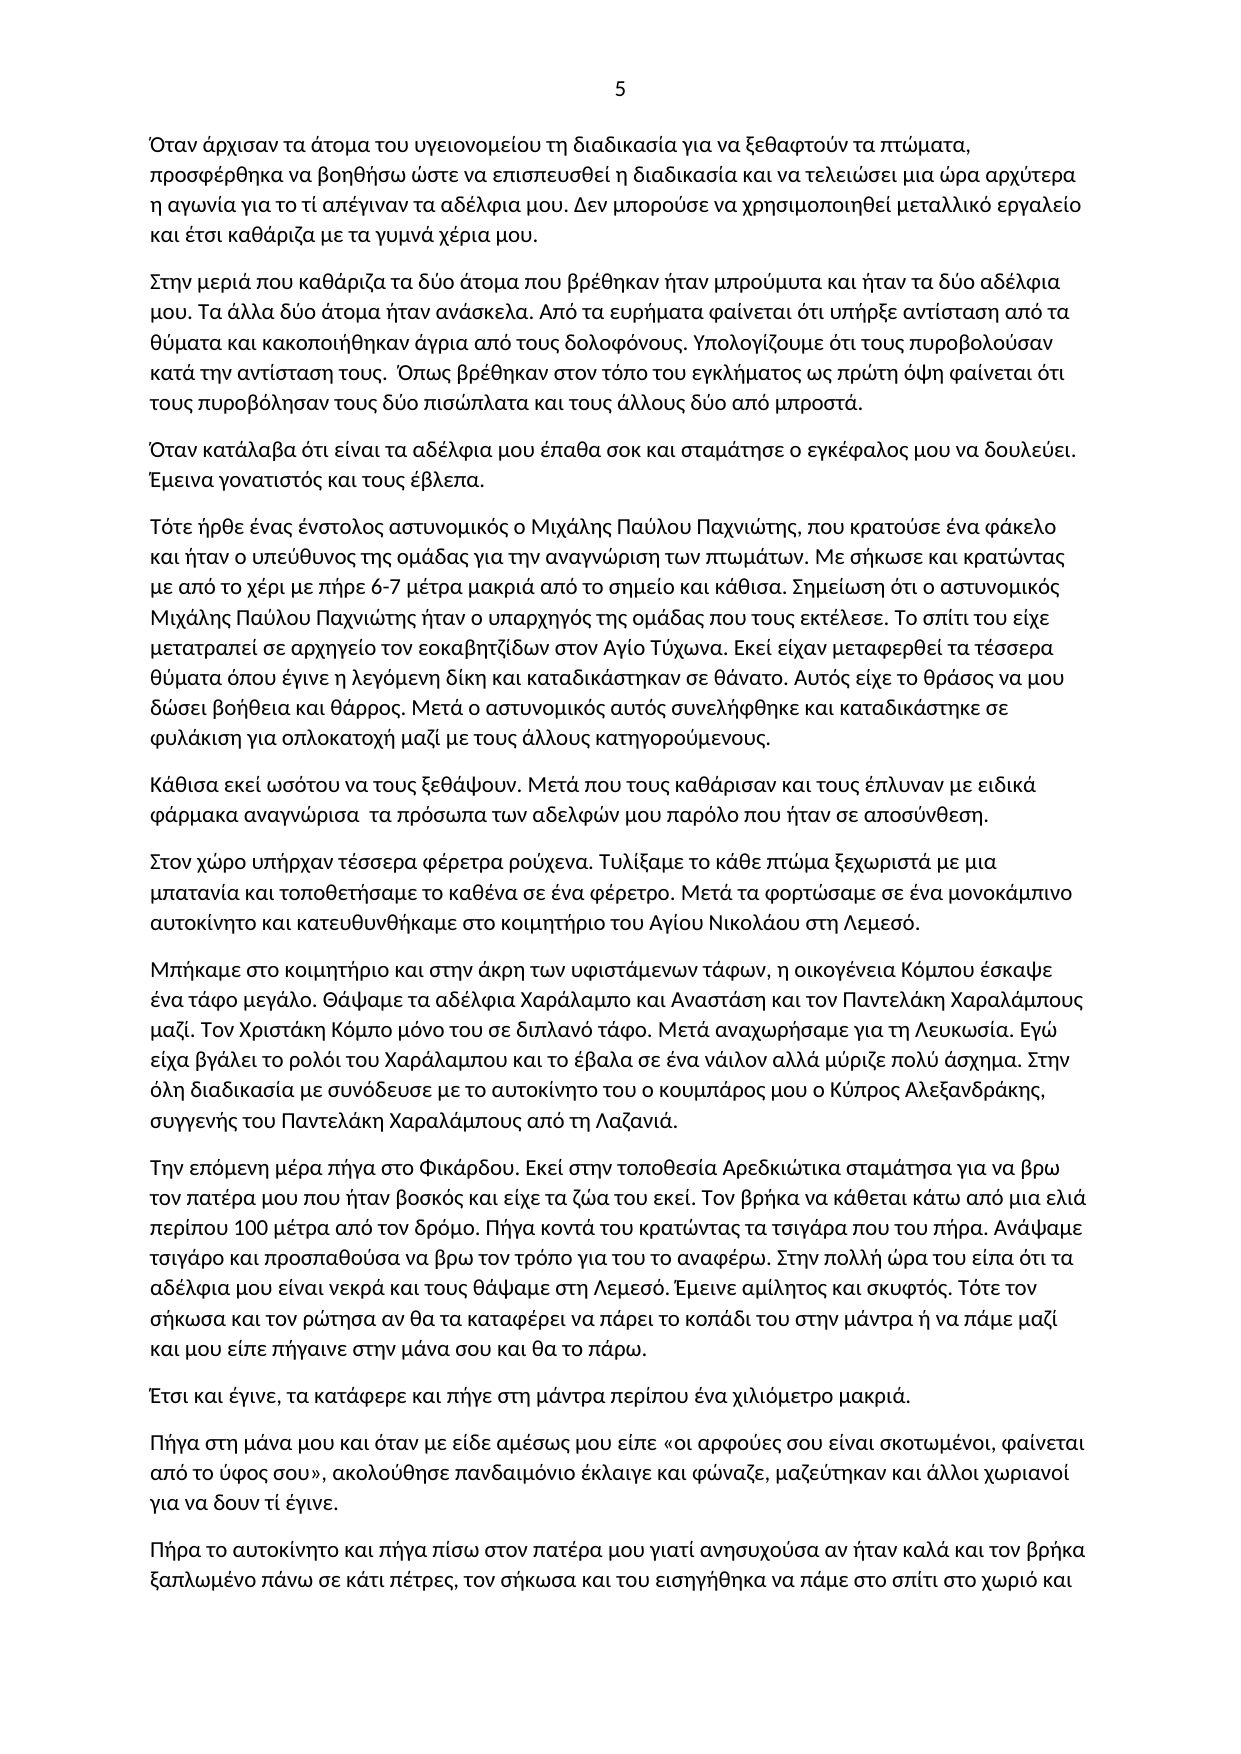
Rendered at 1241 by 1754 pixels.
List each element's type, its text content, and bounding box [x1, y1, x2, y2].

text Πήγα στη μάνα μου και όταν με είδε αμέσως μου είπε «οι αρφούες σου είναι σκοτωμένοι, φαίνεται από το ύφος σου», ακολούθησε πανδαιμόνιο έκλαιγε και φώναζε, μαζεύτηκαν και άλλοι χωριανοί για να δουν τί έγινε. [150, 1428, 1090, 1516]
text Κάθισα εκεί ωσότου να τους ξεθάψουν. Μετά που τους καθάρισαν και τους έπλυναν με ειδικά φάρμακα αναγνώρισα τα πρόσωπα των αδελφών μου παρόλο που ήταν σε αποσύνθεση. [150, 770, 1090, 829]
text Στον χώρο υπήρχαν τέσσερα φέρετρα ρούχενα. Τυλίξαμε το κάθε πτώμα ξεχωριστά με μια μπατανία και τοποθετήσαμε το καθένα σε ένα φέρετρο. Μετά τα φορτώσαμε σε ένα μονοκάμπινο αυτοκίνητο και κατευθυνθήκαμε στο κοιμητήριο του Αγίου Νικολάου στη Λεμεσό. [150, 847, 1090, 936]
text Τότε ήρθε ένας ένστολος αστυνομικός ο Μιχάλης Παύλου Παχνιώτης, που κρατούσε ένα φάκελο και ήταν ο υπεύθυνος της ομάδας για την αναγνώριση των πτωμάτων. Με σήκωσε και κρατώντας με από το χέρι με πήρε 6-7 μέτρα μακριά από το σημείο και κάθισα. Σημείωση ότι ο αστυνομικός Μιχάλης Παύλου Παχνιώτης ήταν ο υπαρχηγός της ομάδας που τους εκτέλεσε. Το σπίτι του είχε μετατραπεί σε αρχηγείο τον εοκαβητζίδων στον Αγίο Τύχωνα. Εκεί είχαν μεταφερθεί τα τέσσερα θύματα όπου έγινε η λεγόμενη δίκη και καταδικάστηκαν σε θάνατο. Αυτός είχε το θράσος να μου δώσει βοήθεια και θάρρος. Μετά ο αστυνομικός αυτός συνελήφθηκε και καταδικάστηκε σε φυλάκιση για οπλοκατοχή μαζί με τους άλλους κατηγορούμενους. [150, 512, 1090, 752]
text Όταν κατάλαβα ότι είναι τα αδέλφια μου έπαθα σοκ και σταμάτησε ο εγκέφαλος μου να δουλεύει. Έμεινα γονατιστός και τους έβλεπα. [150, 435, 1090, 493]
text Την επόμενη μέρα πήγα στο Φικάρδου. Εκεί στην τοποθεσία Αρεδκιώτικα σταμάτησα για να βρω τον πατέρα μου που ήταν βοσκός και είχε τα ζώα του εκεί. Τον βρήκα να κάθεται κάτω από μια ελιά περίπου 100 μέτρα από τον δρόμο. Πήγα κοντά του κρατώντας τα τσιγάρα που του πήρα. Ανάψαμε τσιγάρο και προσπαθούσα να βρω τον τρόπο για του το αναφέρω. Στην πολλή ώρα του είπα ότι τα αδέλφια μου είναι νεκρά και τους θάψαμε στη Λεμεσό. Έμεινε αμίλητος και σκυφτός. Τότε τον σήκωσα και τον ρώτησα αν θα τα καταφέρει να πάρει το κοπάδι του στην μάντρα ή να πάμε μαζί και μου είπε πήγαινε στην μάνα σου και θα το πάρω. [150, 1153, 1090, 1362]
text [150, 1535, 1090, 1593]
text Όταν άρχισαν τα άτομα του υγειονομείου τη διαδικασία για να ξεθαφτούν τα πτώματα, προσφέρθηκα να βοηθήσω ώστε να επισπευσθεί η διαδικασία και να τελειώσει μια ώρα αρχύτερα η αγωνία για το τί απέγιναν τα αδέλφια μου. Δεν μπορούσε να χρησιμοποιηθεί μεταλλικό εργαλείο και έτσι καθάριζα με τα γυμνά χέρια μου. [150, 130, 1090, 248]
text Στην μεριά που καθάριζα τα δύο άτομα που βρέθηκαν ήταν μπρούμυτα και ήταν τα δύο αδέλφια μου. Τα άλλα δύο άτομα ήταν ανάσκελα. Από τα ευρήματα φαίνεται ότι υπήρξε αντίσταση από τα θύματα και κακοποιήθηκαν άγρια από τους δολοφόνους. Υπολογίζουμε ότι τους πυροβολούσαν κατά την αντίσταση τους. Όπως βρέθηκαν στον τόπο του εγκλήματος ως πρώτη όψη φαίνεται ότι τους πυροβόλησαν τους δύο πισώπλατα και τους άλλους δύο από μπροστά. [150, 267, 1090, 416]
text Μπήκαμε στο κοιμητήριο και στην άκρη των υφιστάμενων τάφων, η οικογένεια Κόμπου έσκαψε ένα τάφο μεγάλο. Θάψαμε τα αδέλφια Χαράλαμπο και Αναστάση και τον Παντελάκη Χαραλάμπους μαζί. Τον Χριστάκη Κόμπο μόνο του σε διπλανό τάφο. Μετά αναχωρήσαμε για τη Λευκωσία. Εγώ είχα βγάλει το ρολόι του Χαράλαμπου και το έβαλα σε ένα νάιλον αλλά μύριζε πολύ άσχημα. Στην όλη διαδικασία με συνόδευσε με το αυτοκίνητο του ο κουμπάρος μου ο Κύπρος Αλεξανδράκης, συγγενής του Παντελάκη Χαραλάμπους από τη Λαζανιά. [150, 955, 1090, 1134]
text Έτσι και έγινε, τα κατάφερε και πήγε στη μάντρα περίπου ένα χιλιόμετρο μακριά. [150, 1381, 1090, 1409]
